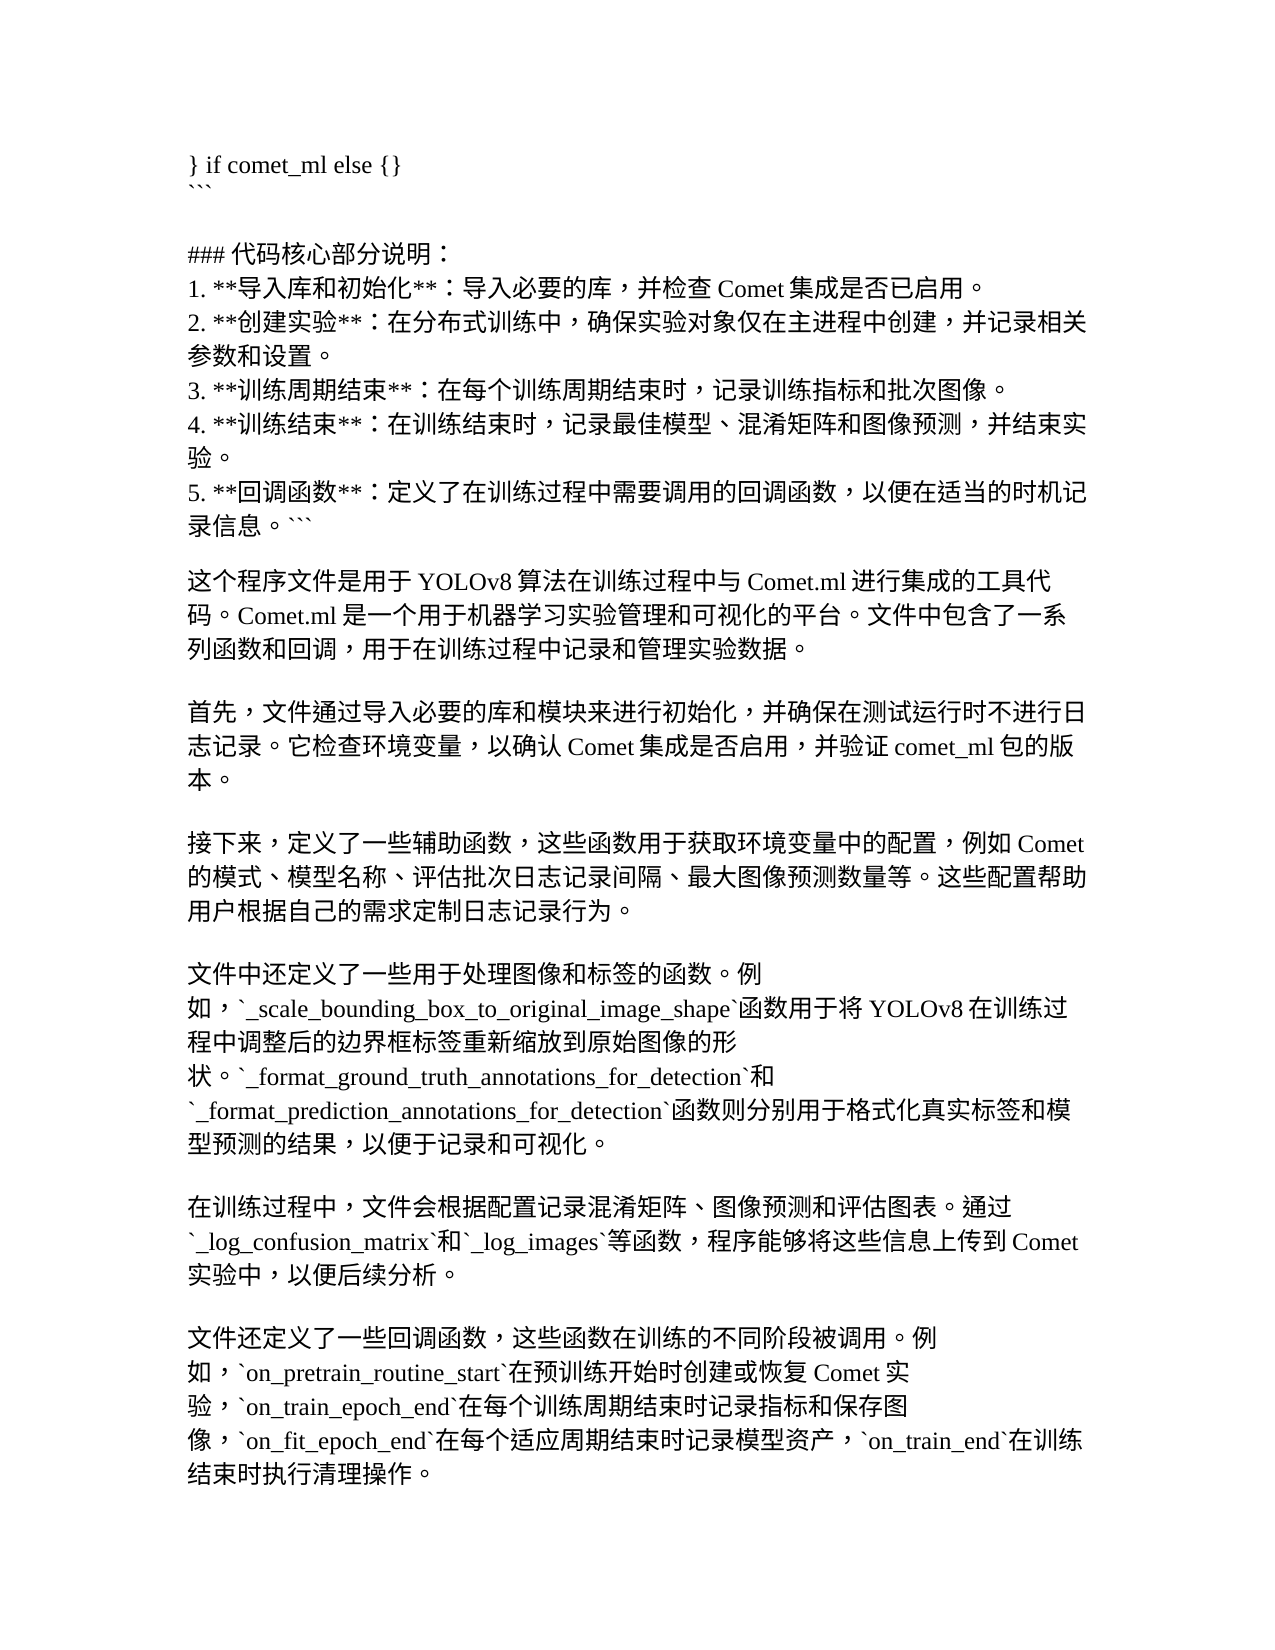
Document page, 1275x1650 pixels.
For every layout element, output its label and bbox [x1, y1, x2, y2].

text [187, 564, 1087, 1491]
text [187, 150, 1087, 543]
